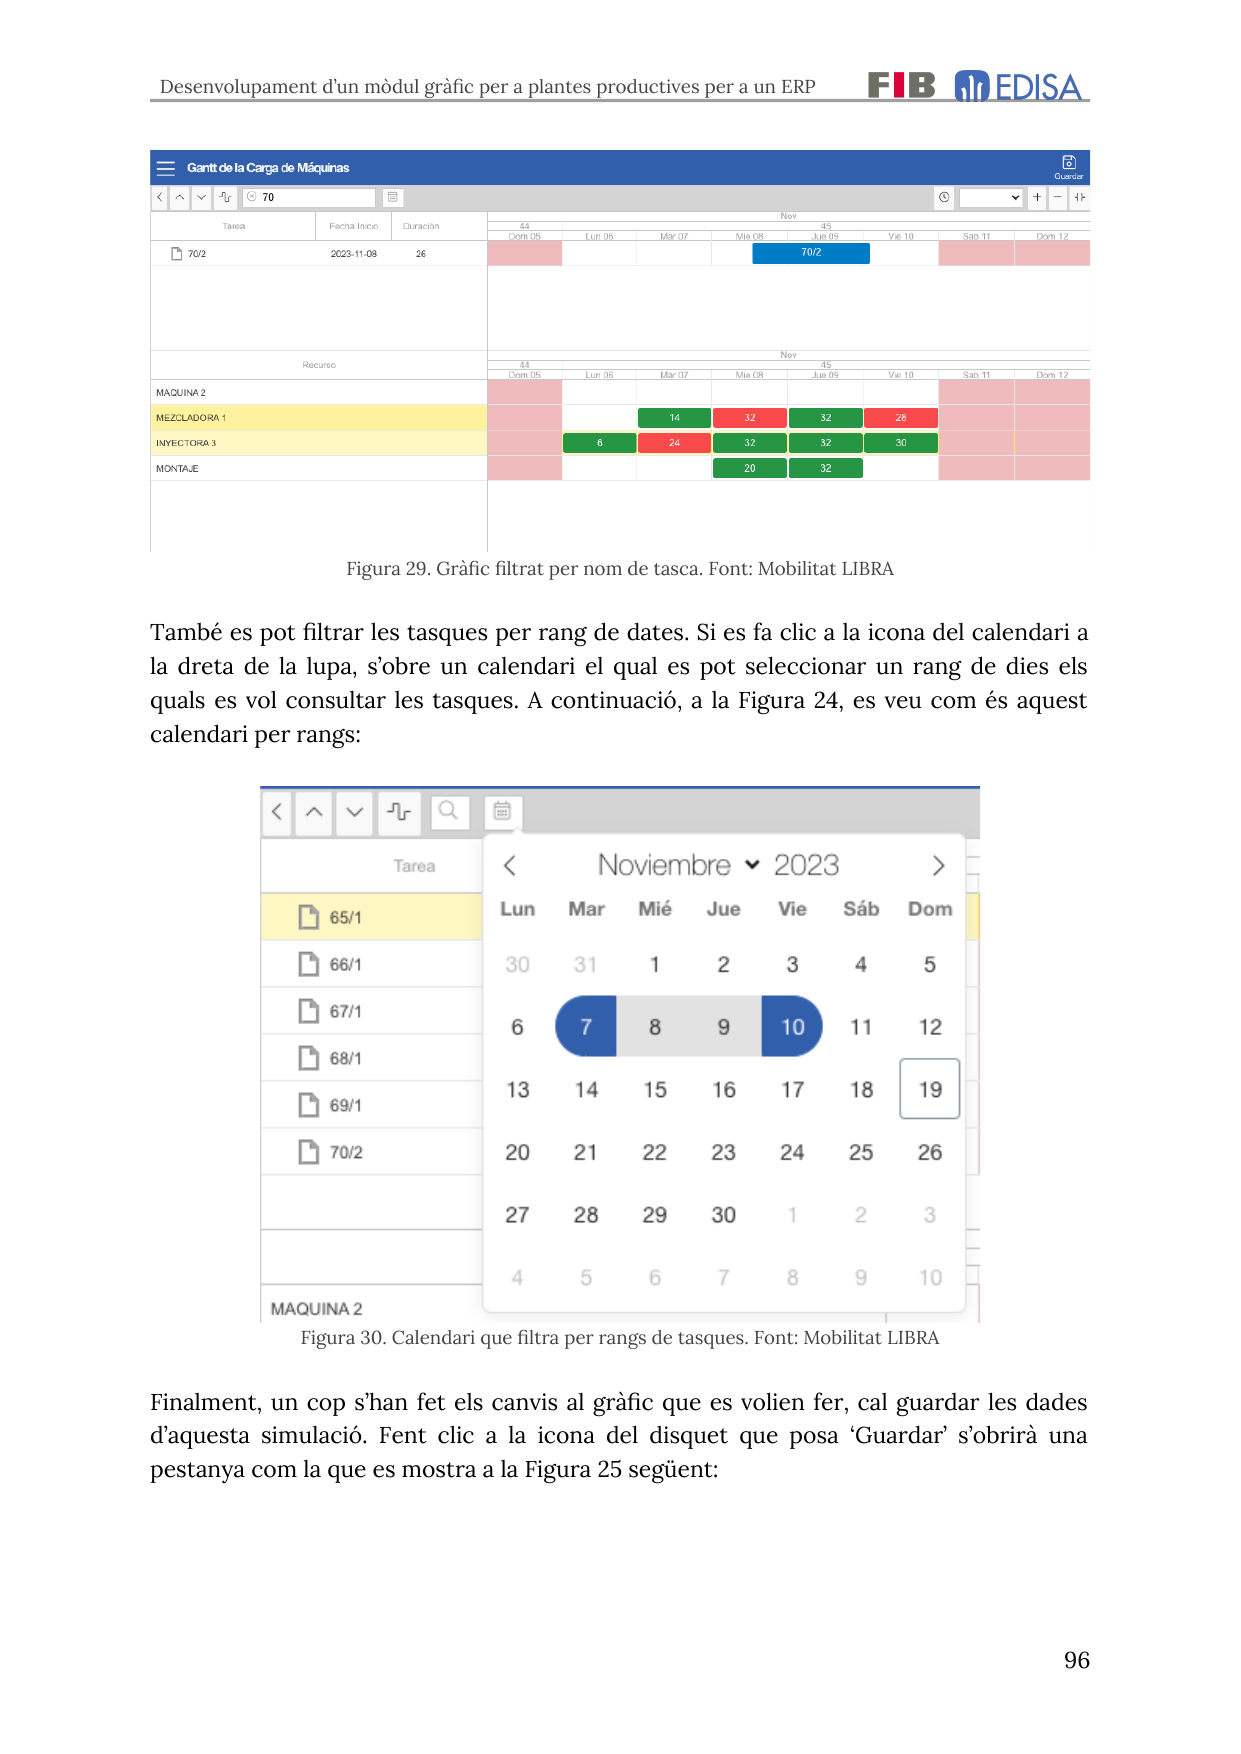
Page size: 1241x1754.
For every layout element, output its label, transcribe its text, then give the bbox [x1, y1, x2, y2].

text Finalment, un cop s’han fet els canvis al gràfic que es volien fer, cal guardar les dades d’aquesta simulació. Fent clic a la icona del disquet que posa ‘Guardar’ s’obrirà una pestanya com la que es mostra a la Figura 25 següent: [150, 1387, 1090, 1484]
text Figura 29. Gràfic filtrat per nom de tasca. Font: Mobilitat LIBRA [150, 556, 1090, 580]
picture [857, 70, 938, 102]
picture [150, 150, 1091, 552]
picture [260, 786, 981, 1323]
picture [954, 70, 1082, 102]
text També es pot filtrar les tasques per rang de dates. Si es fa clic a la icona del calendari a la dreta de la lupa, s’obre un calendari el qual es pot seleccionar un rang de dies els quals es vol consultar les tasques. A continuació, a la Figura 24, es veu com és aquest calendari per rangs: [150, 618, 1090, 748]
